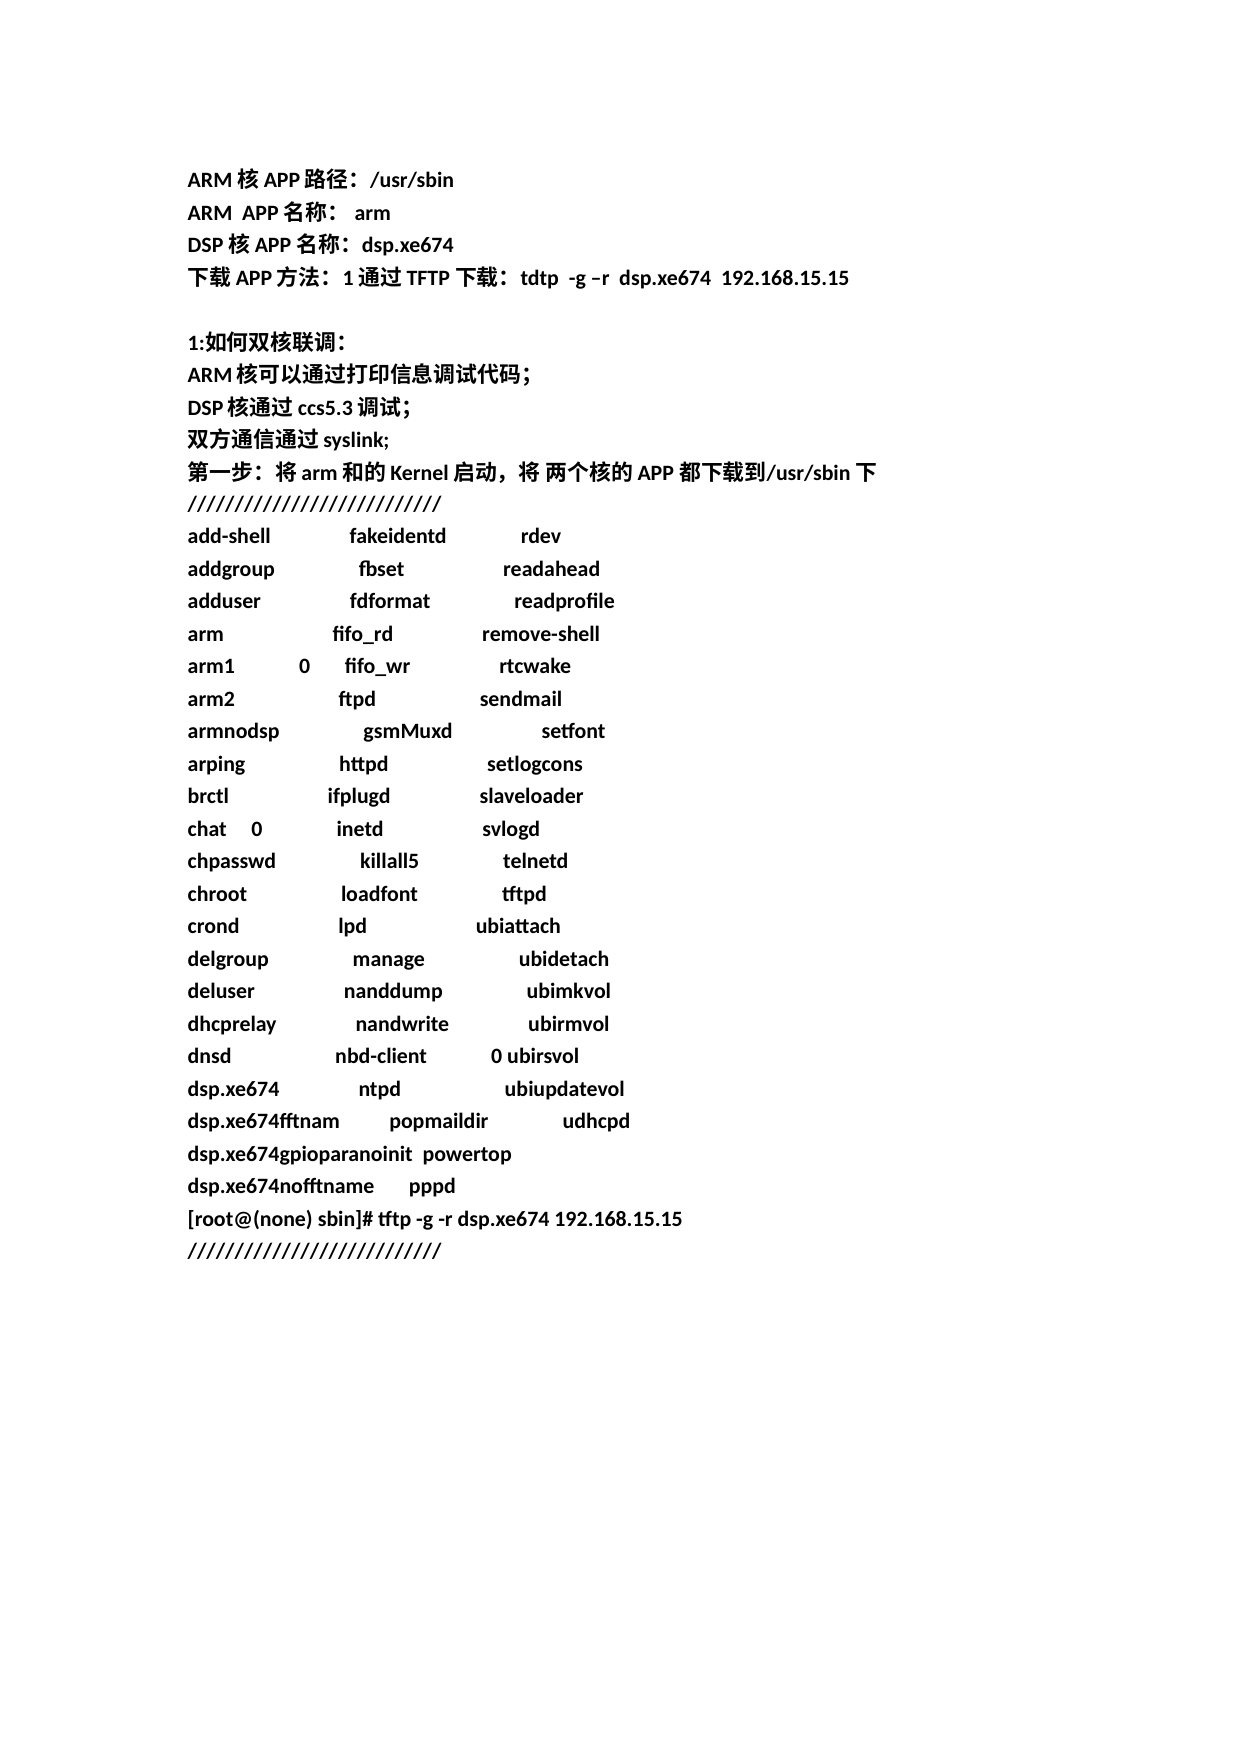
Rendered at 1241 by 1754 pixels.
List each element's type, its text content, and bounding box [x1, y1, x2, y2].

text dnsd nbd-client 0 ubirsvol [187, 1039, 1053, 1072]
text deluser nanddump ubimkvol [187, 974, 1053, 1007]
text DSP 核APP 名称：dsp.xe674 [187, 227, 1053, 259]
text 第一步：将arm和的Kernel启动，将 两个核的APP 都下载到/usr/sbin 下 [187, 454, 1053, 487]
text chpasswd killall5 telnetd [187, 844, 1053, 877]
text /////////////////////////// [187, 1234, 1053, 1267]
text dsp.xe674nofftname pppd [187, 1169, 1053, 1202]
text arm1 0 fifo_wr rtcwake [187, 649, 1053, 682]
text addgroup fbset readahead [187, 552, 1053, 584]
text ARM 核APP路径：/usr/sbin [187, 162, 1053, 194]
text DSP核通过ccs5.3调试； [187, 389, 1053, 422]
text brctl ifplugd slaveloader [187, 779, 1053, 812]
text arping httpd setlogcons [187, 747, 1053, 779]
text ARM核可以通过打印信息调试代码； [187, 357, 1053, 389]
text /////////////////////////// [187, 487, 1053, 519]
text delgroup manage ubidetach [187, 942, 1053, 974]
text 双方通信通过syslink; [187, 422, 1053, 454]
text armnodsp gsmMuxd setfont [187, 714, 1053, 747]
text arm fifo_rd remove-shell [187, 617, 1053, 649]
text crond lpd ubiattach [187, 909, 1053, 942]
text dsp.xe674gpioparanoinit powertop [187, 1137, 1053, 1169]
text dsp.xe674fftnam popmaildir udhcpd [187, 1104, 1053, 1137]
text 下载APP方法：1 通过TFTP 下载：tdtp -g –r dsp.xe674 192.168.15.15 [187, 259, 1053, 292]
text 1:如何双核联调： [187, 324, 1053, 357]
text dsp.xe674 ntpd ubiupdatevol [187, 1072, 1053, 1104]
text ARM APP 名称： arm [187, 194, 1053, 227]
text add-shell fakeidentd rdev [187, 519, 1053, 552]
text chat 0 inetd svlogd [187, 812, 1053, 844]
text [root@(none) sbin]# tftp -g -r dsp.xe674 192.168.15.15 [187, 1202, 1053, 1234]
text dhcprelay nandwrite ubirmvol [187, 1007, 1053, 1039]
text chroot loadfont tftpd [187, 877, 1053, 909]
text arm2 ftpd sendmail [187, 682, 1053, 714]
text adduser fdformat readprofile [187, 584, 1053, 617]
